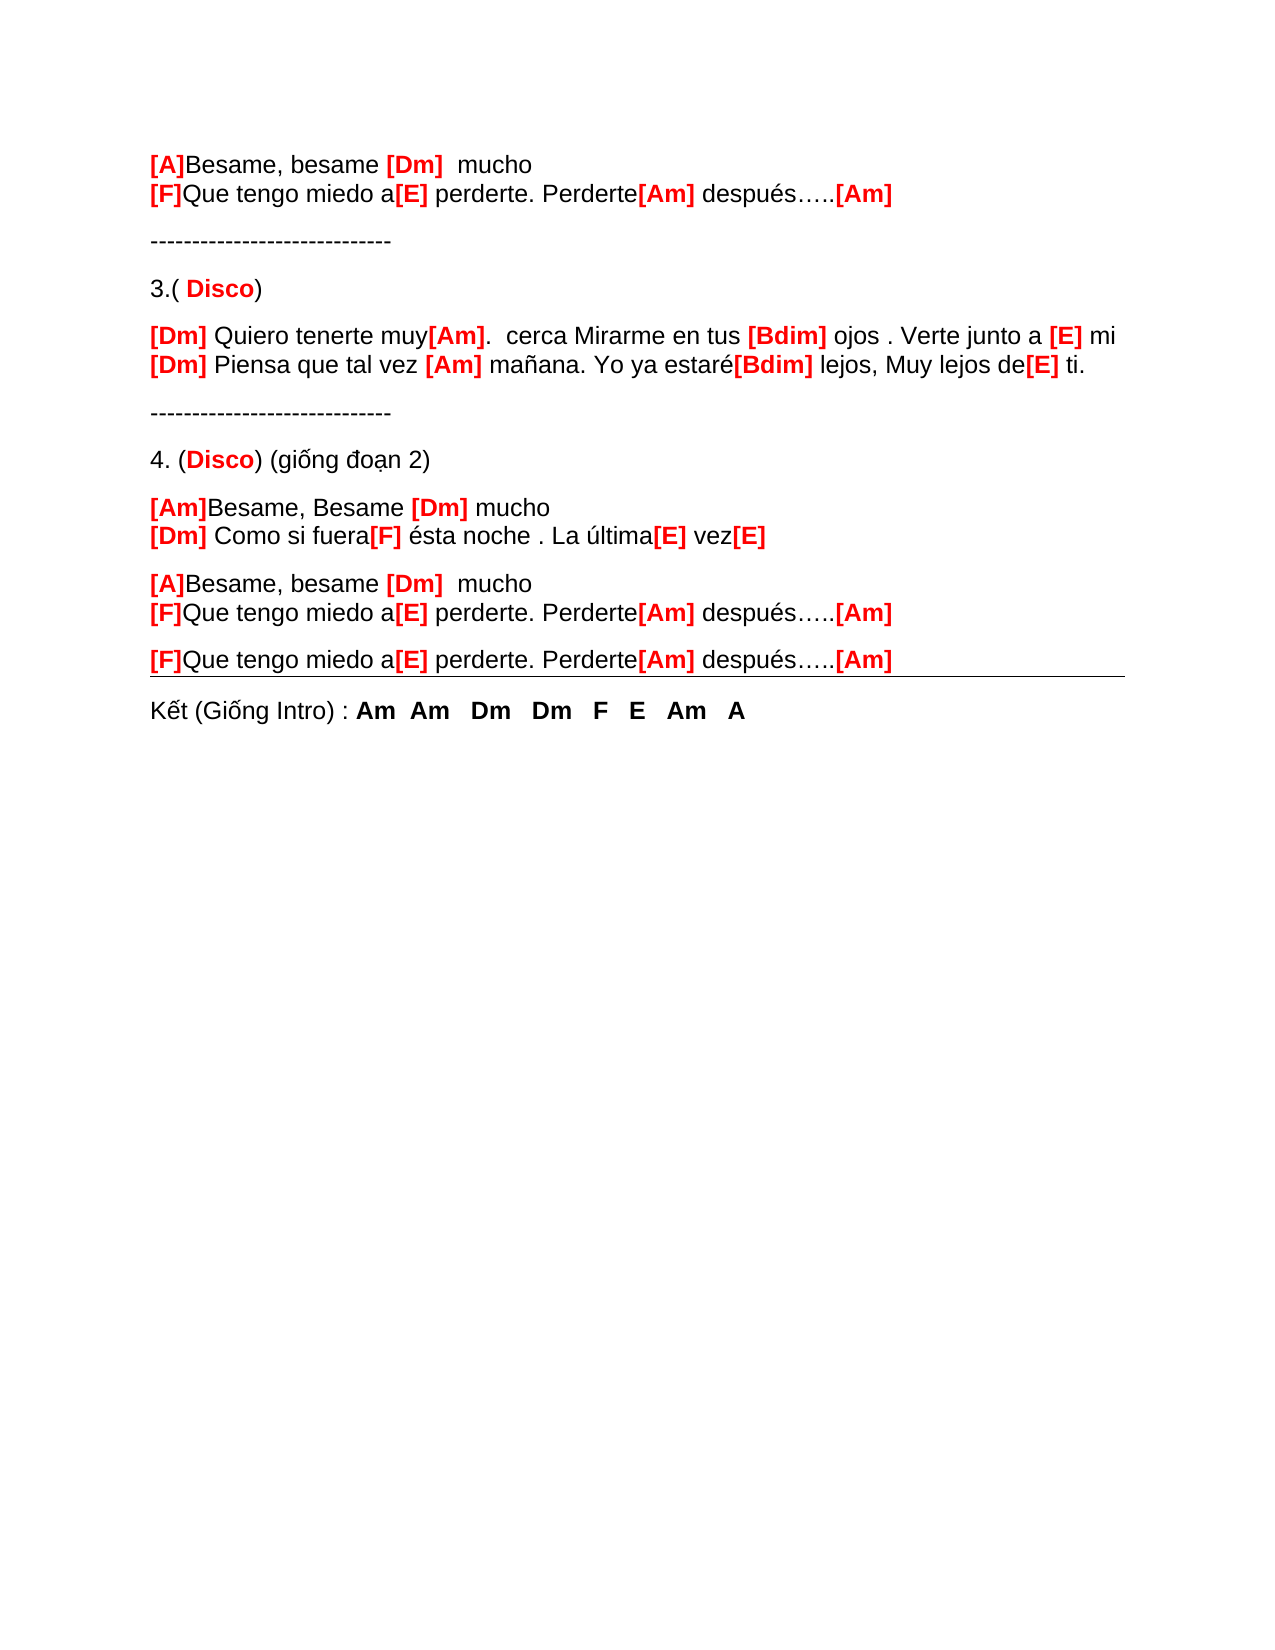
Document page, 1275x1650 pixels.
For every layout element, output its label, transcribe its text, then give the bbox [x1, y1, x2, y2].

text [Dm] Quiero tenerte muy[Am]. cerca Mirarme en tus [Bdim] ojos . Verte junto a [E] mi [Dm] Piensa que tal vez [Am] mañana. Yo ya estaré[Bdim] lejos, Muy lejos de[E] ti. [150, 321, 1125, 379]
text 4. (Disco) (giống đoạn 2) [150, 445, 1125, 474]
text [Am]Besame, Besame [Dm] mucho [Dm] Como si fuera[F] ésta noche . La última[E] vez[E] [150, 492, 1125, 550]
text [A]Besame, besame [Dm] mucho [F]Que tengo miedo a[E] perderte. Perderte[Am] después…..[Am] [150, 150, 1125, 207]
text ----------------------------- [150, 226, 1125, 255]
text ----------------------------- [150, 397, 1125, 426]
text [A]Besame, besame [Dm] mucho [F]Que tengo miedo a[E] perderte. Perderte[Am] después…..[Am] [150, 569, 1125, 626]
text 3.( Disco) [150, 274, 1125, 302]
text [F]Que tengo miedo a[E] perderte. Perderte[Am] después…..[Am] [150, 645, 1125, 676]
text Kết (Giống Intro) : Am Am Dm Dm F E Am A [150, 696, 1125, 725]
